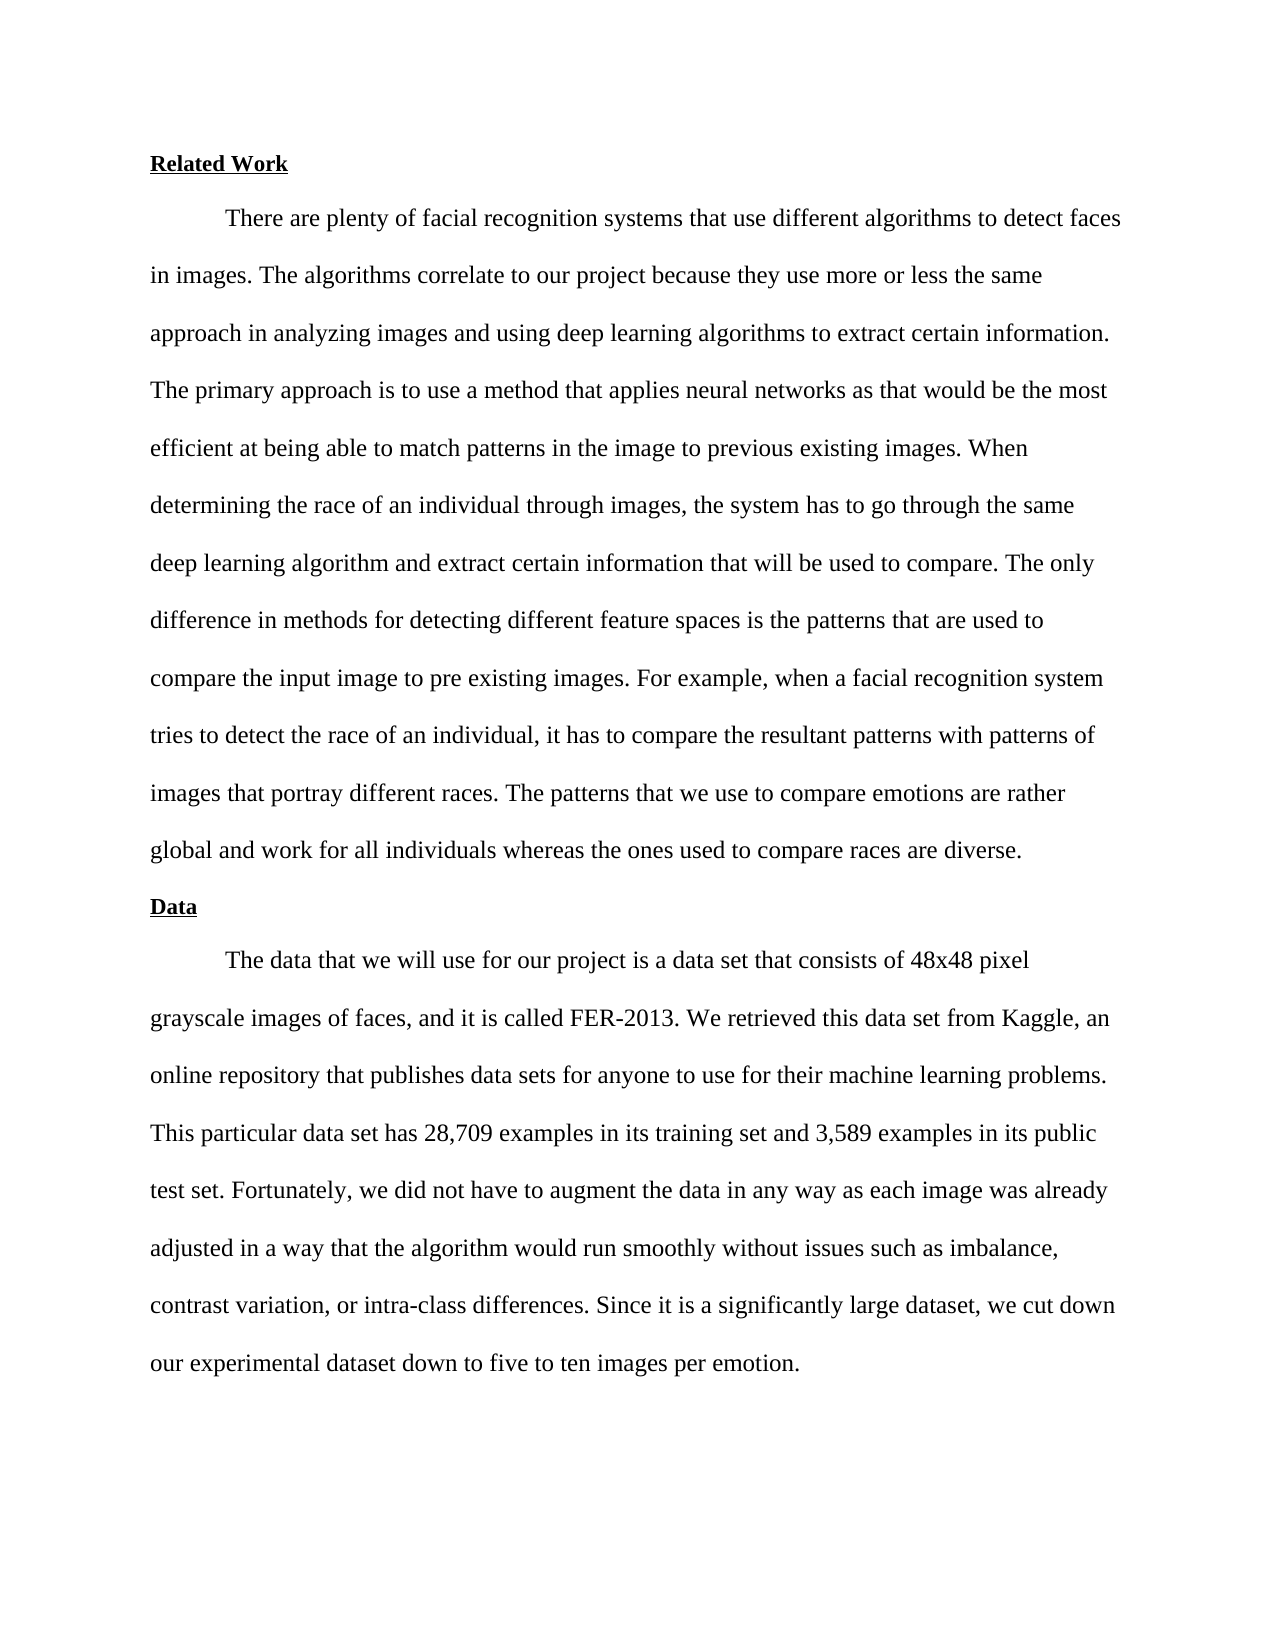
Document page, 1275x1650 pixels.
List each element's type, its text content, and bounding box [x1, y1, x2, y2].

text Data [150, 893, 1125, 919]
text The data that we will use for our project is a data set that consists of 48x48 pixel grayscale images of faces, and it is called FER-2013. We retrieved this data set from Kaggle, an online repository that publishes data sets for anyone to use for their machine learning problems. This particular data set has 28,709 examples in its training set and 3,589 examples in its public test set. Fortunately, we did not have to augment the data in any way as each image was already adjusted in a way that the algorithm would run smoothly without issues such as imbalance, contrast variation, or intra-class differences. Since it is a significantly large dataset, we cut down our experimental dataset down to five to ten images per emotion. [150, 945, 1125, 1377]
text Related Work [150, 150, 1125, 176]
text There are plenty of facial recognition systems that use different algorithms to detect faces in images. The algorithms correlate to our project because they use more or less the same approach in analyzing images and using deep learning algorithms to extract certain information. The primary approach is to use a method that applies neural networks as that would be the most efficient at being able to match patterns in the image to previous existing images. When determining the race of an individual through images, the system has to go through the same deep learning algorithm and extract certain information that will be used to compare. The only difference in methods for detecting different feature spaces is the patterns that are used to compare the input image to pre existing images. For example, when a facial recognition system tries to detect the race of an individual, it has to compare the resultant patterns with patterns of images that portray different races. The patterns that we use to compare emotions are rather global and work for all individuals whereas the ones used to compare races are diverse. [150, 203, 1125, 864]
